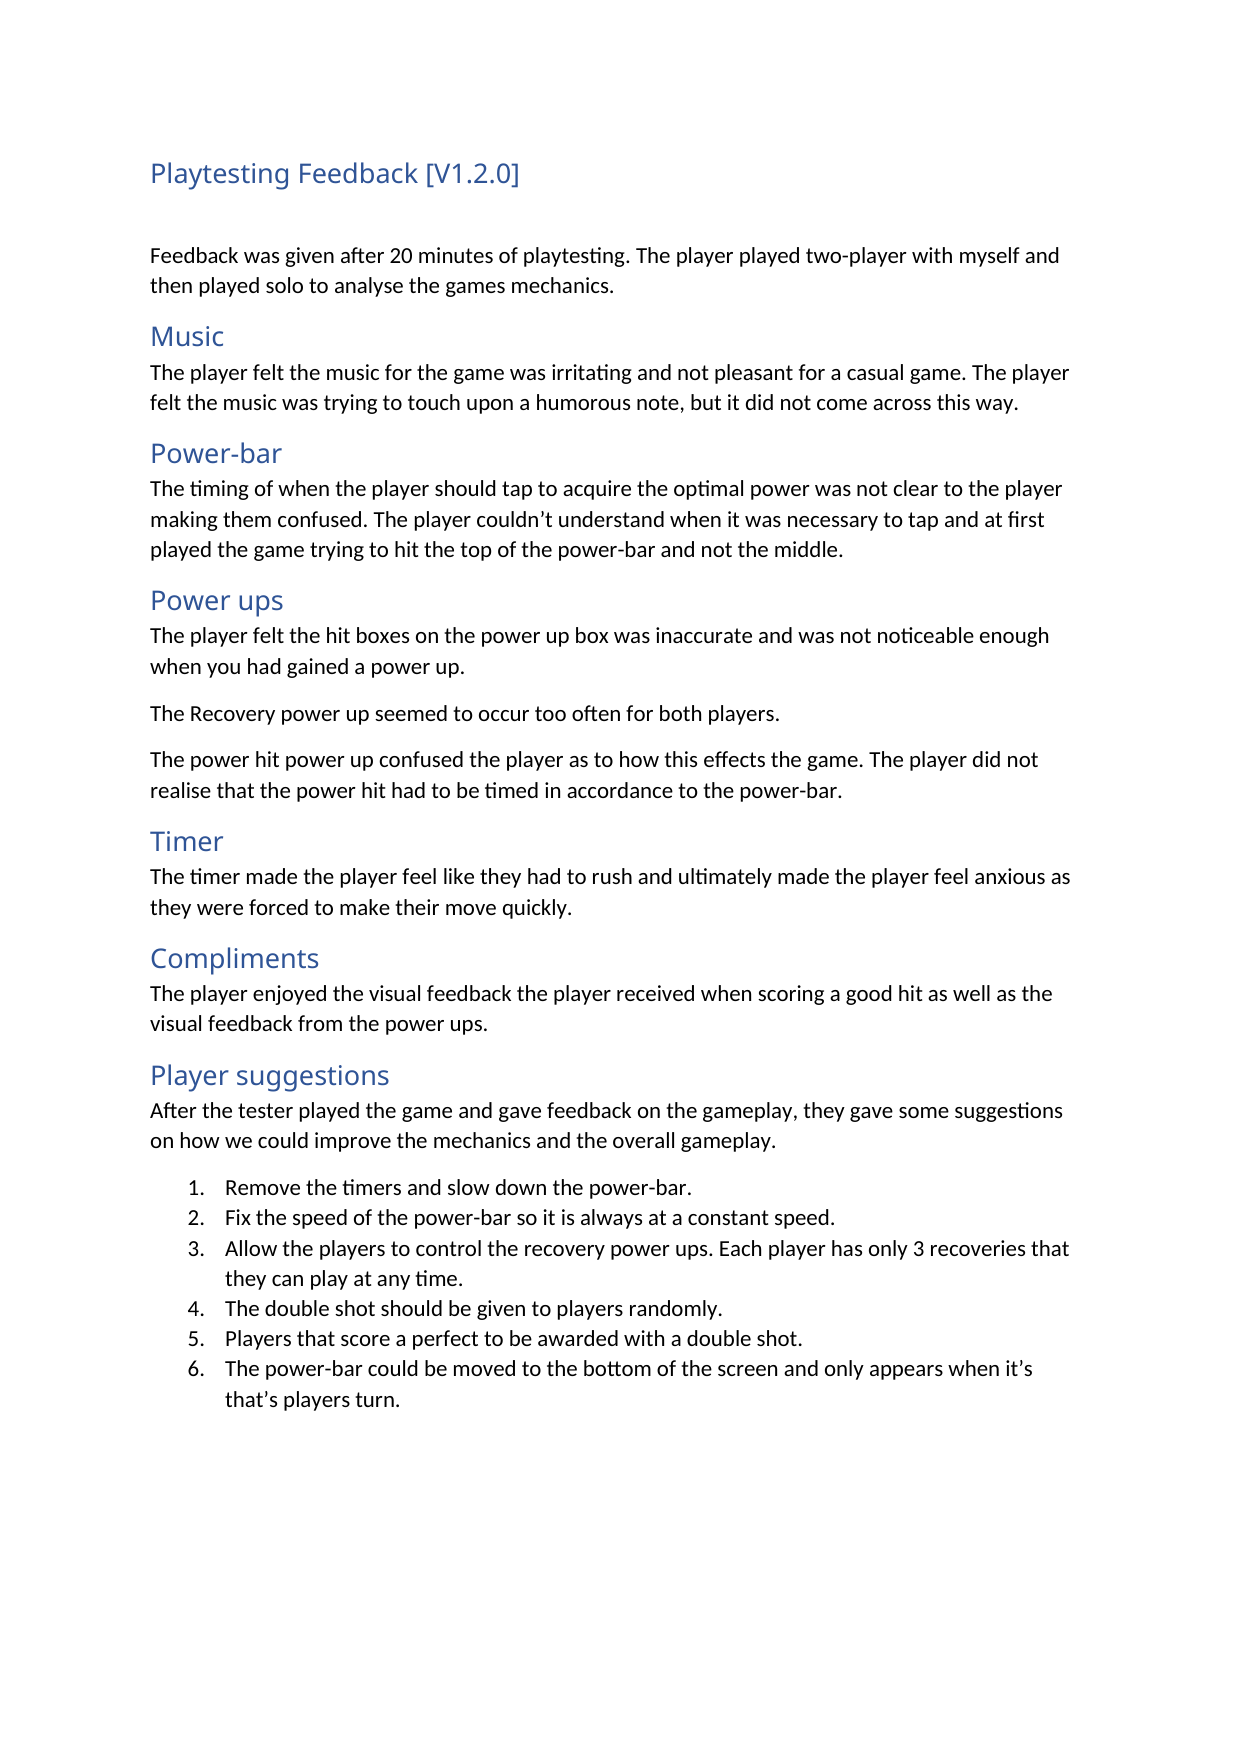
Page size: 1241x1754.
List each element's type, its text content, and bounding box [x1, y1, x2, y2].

text Feedback was given after 20 minutes of playtesting. The player played two-player with myself and then played solo to analyse the games mechanics. [150, 241, 1090, 299]
text The power hit power up confused the player as to how this effects the game. The player did not realise that the power hit had to be timed in accordance to the power-bar. [150, 746, 1090, 804]
text The Recovery power up seemed to occur too often for both players. [150, 699, 1090, 727]
subtitle Power-bar [150, 435, 1090, 472]
subtitle Compliments [150, 939, 1090, 976]
list Remove the timers and slow down the power-bar. [187, 1173, 1090, 1201]
list Allow the players to control the recovery power ups. Each player has only 3 recoveries that they can play at any time. [187, 1234, 1090, 1292]
text The player felt the music for the game was irritating and not pleasant for a casual game. The player felt the music was trying to touch upon a humorous note, but it did not come across this way. [150, 358, 1090, 416]
text The timing of when the player should tap to acquire the optimal power was not clear to the player making them confused. The player couldn’t understand when it was necessary to tap and at first played the game trying to hit the top of the power-bar and not the middle. [150, 474, 1090, 563]
text The player felt the hit boxes on the power up box was inaccurate and was not noticeable enough when you had gained a power up. [150, 622, 1090, 680]
text The timer made the player feel like they had to rush and ultimately made the player feel anxious as they were forced to make their move quickly. [150, 862, 1090, 921]
list The power-bar could be moved to the bottom of the screen and only appears when it’s that’s players turn. [187, 1354, 1090, 1413]
text After the tester played the game and gave feedback on the gameplay, they gave some suggestions on how we could improve the mechanics and the overall gameplay. [150, 1096, 1090, 1154]
list The double shot should be given to players randomly. [187, 1294, 1090, 1322]
subtitle Music [150, 318, 1090, 355]
subtitle Timer [150, 823, 1090, 859]
list Fix the speed of the power-bar so it is always at a constant speed. [187, 1203, 1090, 1232]
subtitle Playtesting Feedback [V1.2.0] [150, 154, 1090, 191]
list Players that score a perfect to be awarded with a double shot. [187, 1324, 1090, 1352]
text The player enjoyed the visual feedback the player received when scoring a good hit as well as the visual feedback from the power ups. [150, 979, 1090, 1038]
subtitle Player suggestions [150, 1056, 1090, 1093]
subtitle Power ups [150, 582, 1090, 619]
